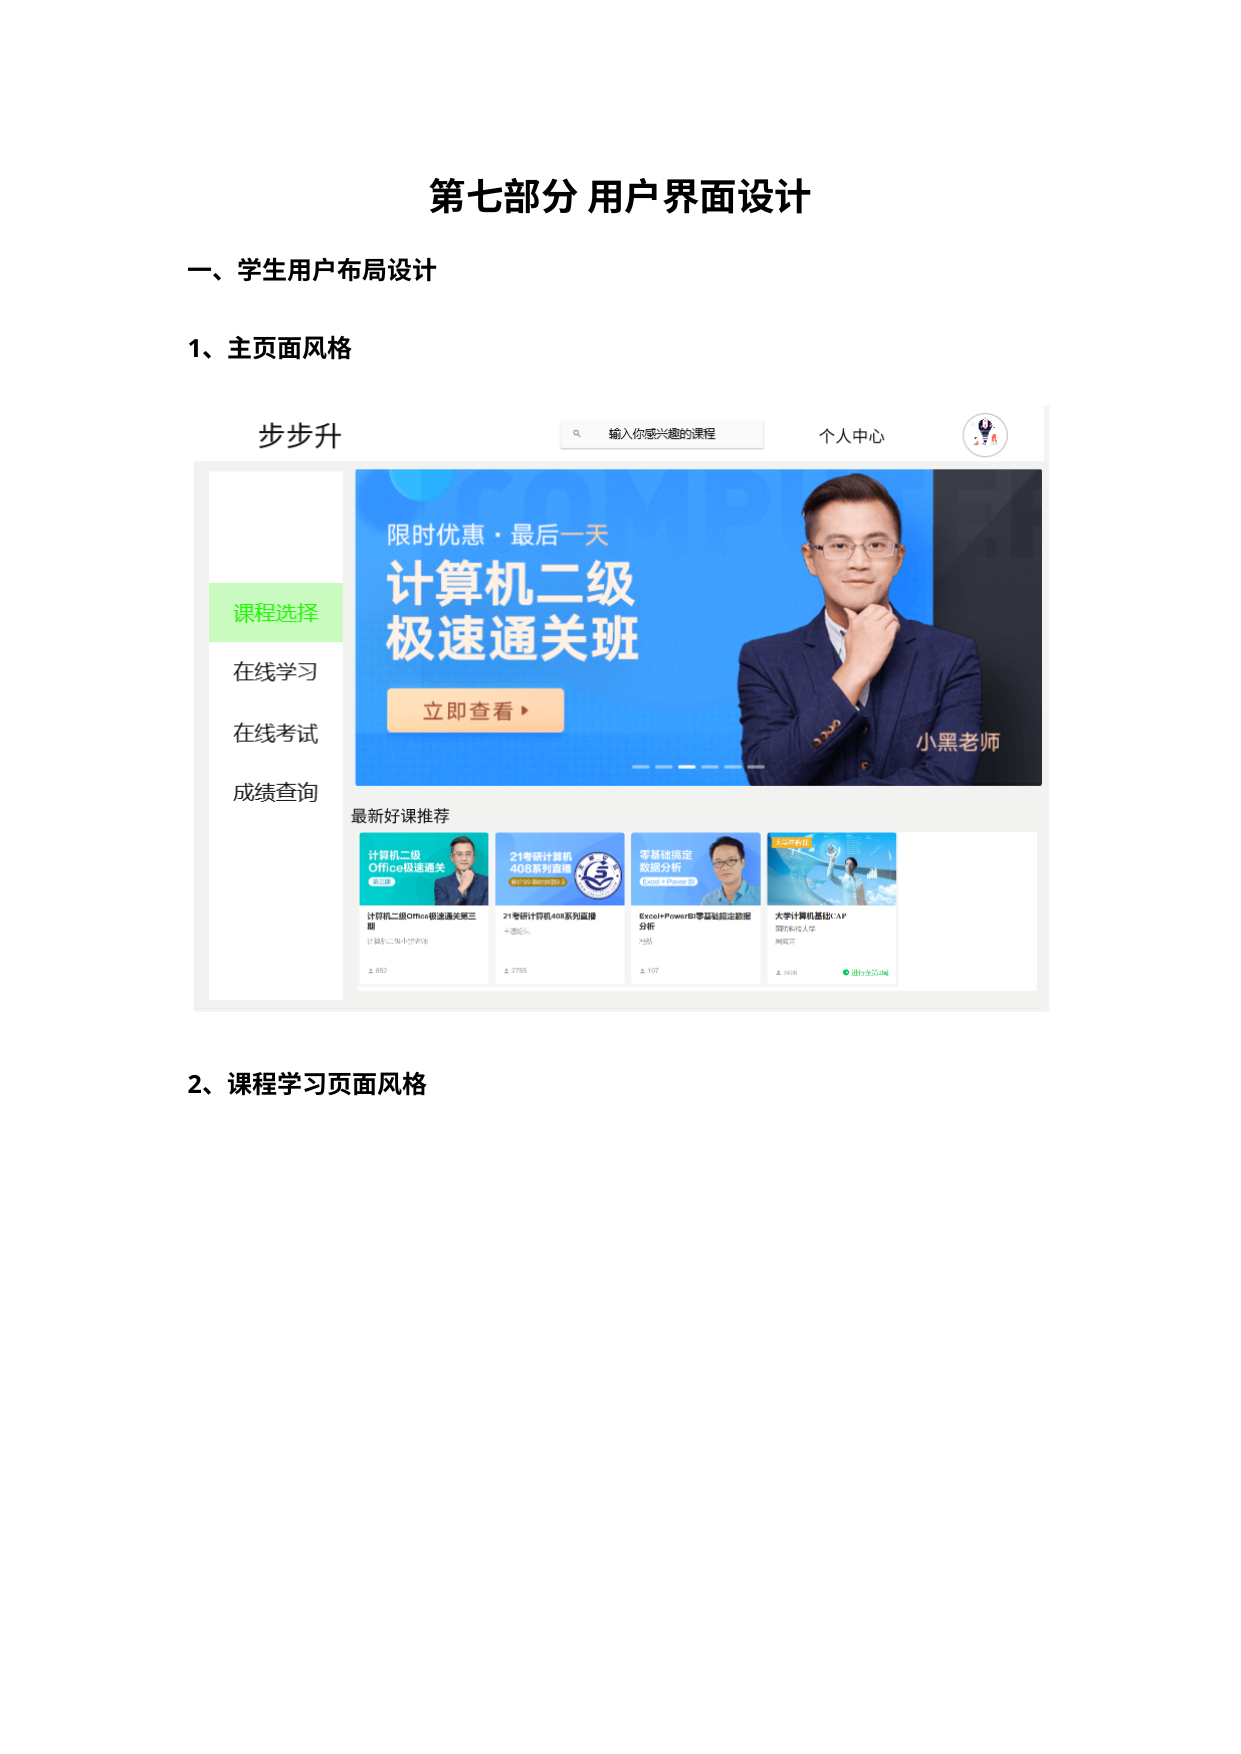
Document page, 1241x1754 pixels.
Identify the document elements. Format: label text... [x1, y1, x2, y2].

picture [193, 405, 1050, 1012]
text 2、课程学习页面风格 [187, 1050, 1053, 1115]
text 1、主页面风格 [187, 314, 1053, 379]
text 第七部分 用户界面设计 [187, 162, 1053, 227]
text 一、学生用户布局设计 [187, 254, 1053, 287]
